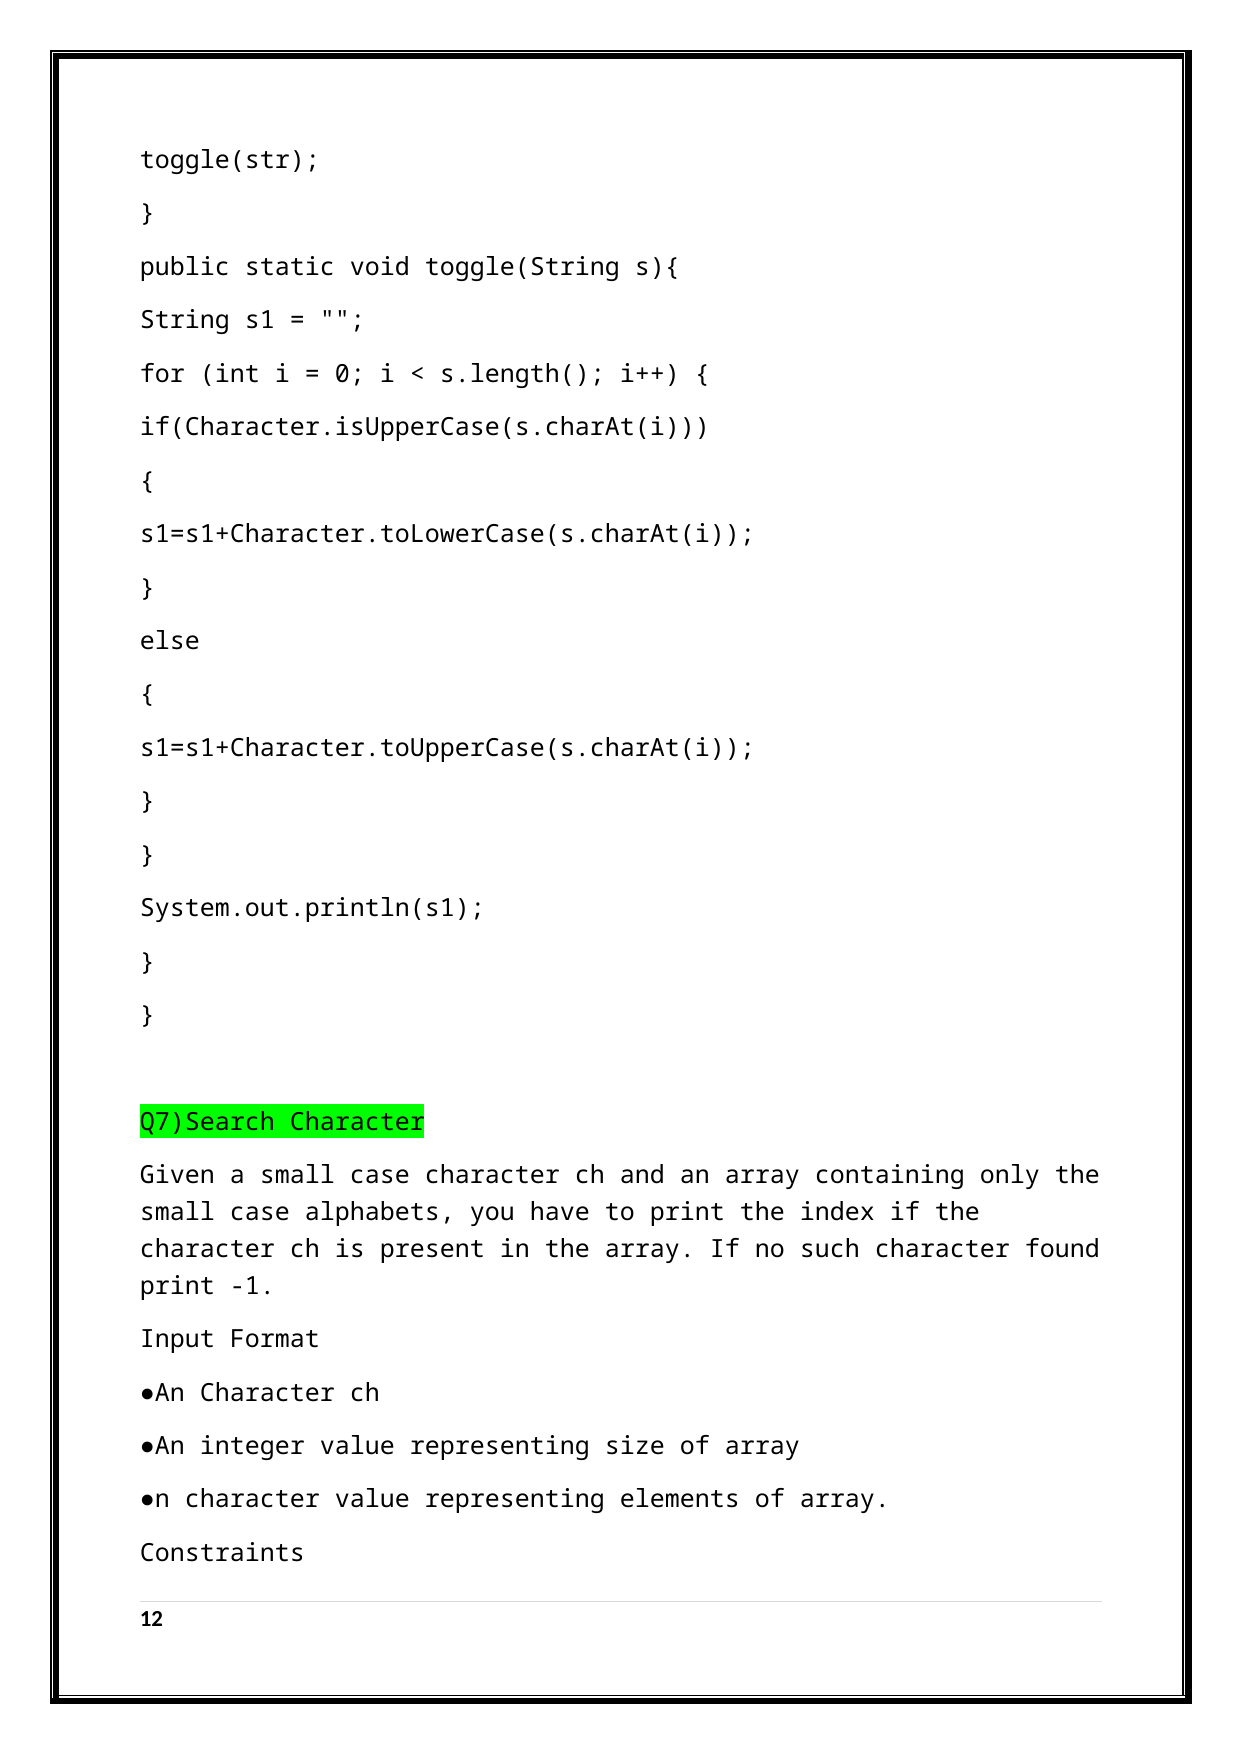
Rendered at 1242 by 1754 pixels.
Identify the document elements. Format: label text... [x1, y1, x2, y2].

text s1=s1+Character.toUpperCase(s.charAt(i)); [139, 729, 1102, 763]
text } [139, 195, 1102, 229]
text ●An integer value representing size of array [139, 1428, 1102, 1462]
text ●n character value representing elements of array. [139, 1481, 1102, 1515]
text else [139, 623, 1102, 657]
text { [139, 462, 1102, 496]
text { [139, 676, 1102, 710]
text Q7)Search Character [139, 1103, 1102, 1138]
text } [139, 943, 1102, 977]
text ●An Character ch [139, 1374, 1102, 1408]
text Input Format [139, 1321, 1102, 1355]
text } [139, 836, 1102, 870]
text for (int i = 0; i < s.length(); i++) { [139, 355, 1102, 389]
text Given a small case character ch and an array containing only the small case alphabets, you have to print the index if the character ch is present in the array. If no such character found print -1. [139, 1157, 1102, 1301]
text String s1 = ""; [139, 302, 1102, 336]
text public static void toggle(String s){ [139, 248, 1102, 283]
text System.out.println(s1); [139, 890, 1102, 924]
text if(Character.isUpperCase(s.charAt(i))) [139, 409, 1102, 443]
text toggle(str); [139, 142, 1102, 176]
text } [139, 569, 1102, 603]
text s1=s1+Character.toLowerCase(s.charAt(i)); [139, 516, 1102, 550]
text } [139, 997, 1102, 1031]
text } [139, 783, 1102, 817]
text Constraints [139, 1534, 1102, 1568]
